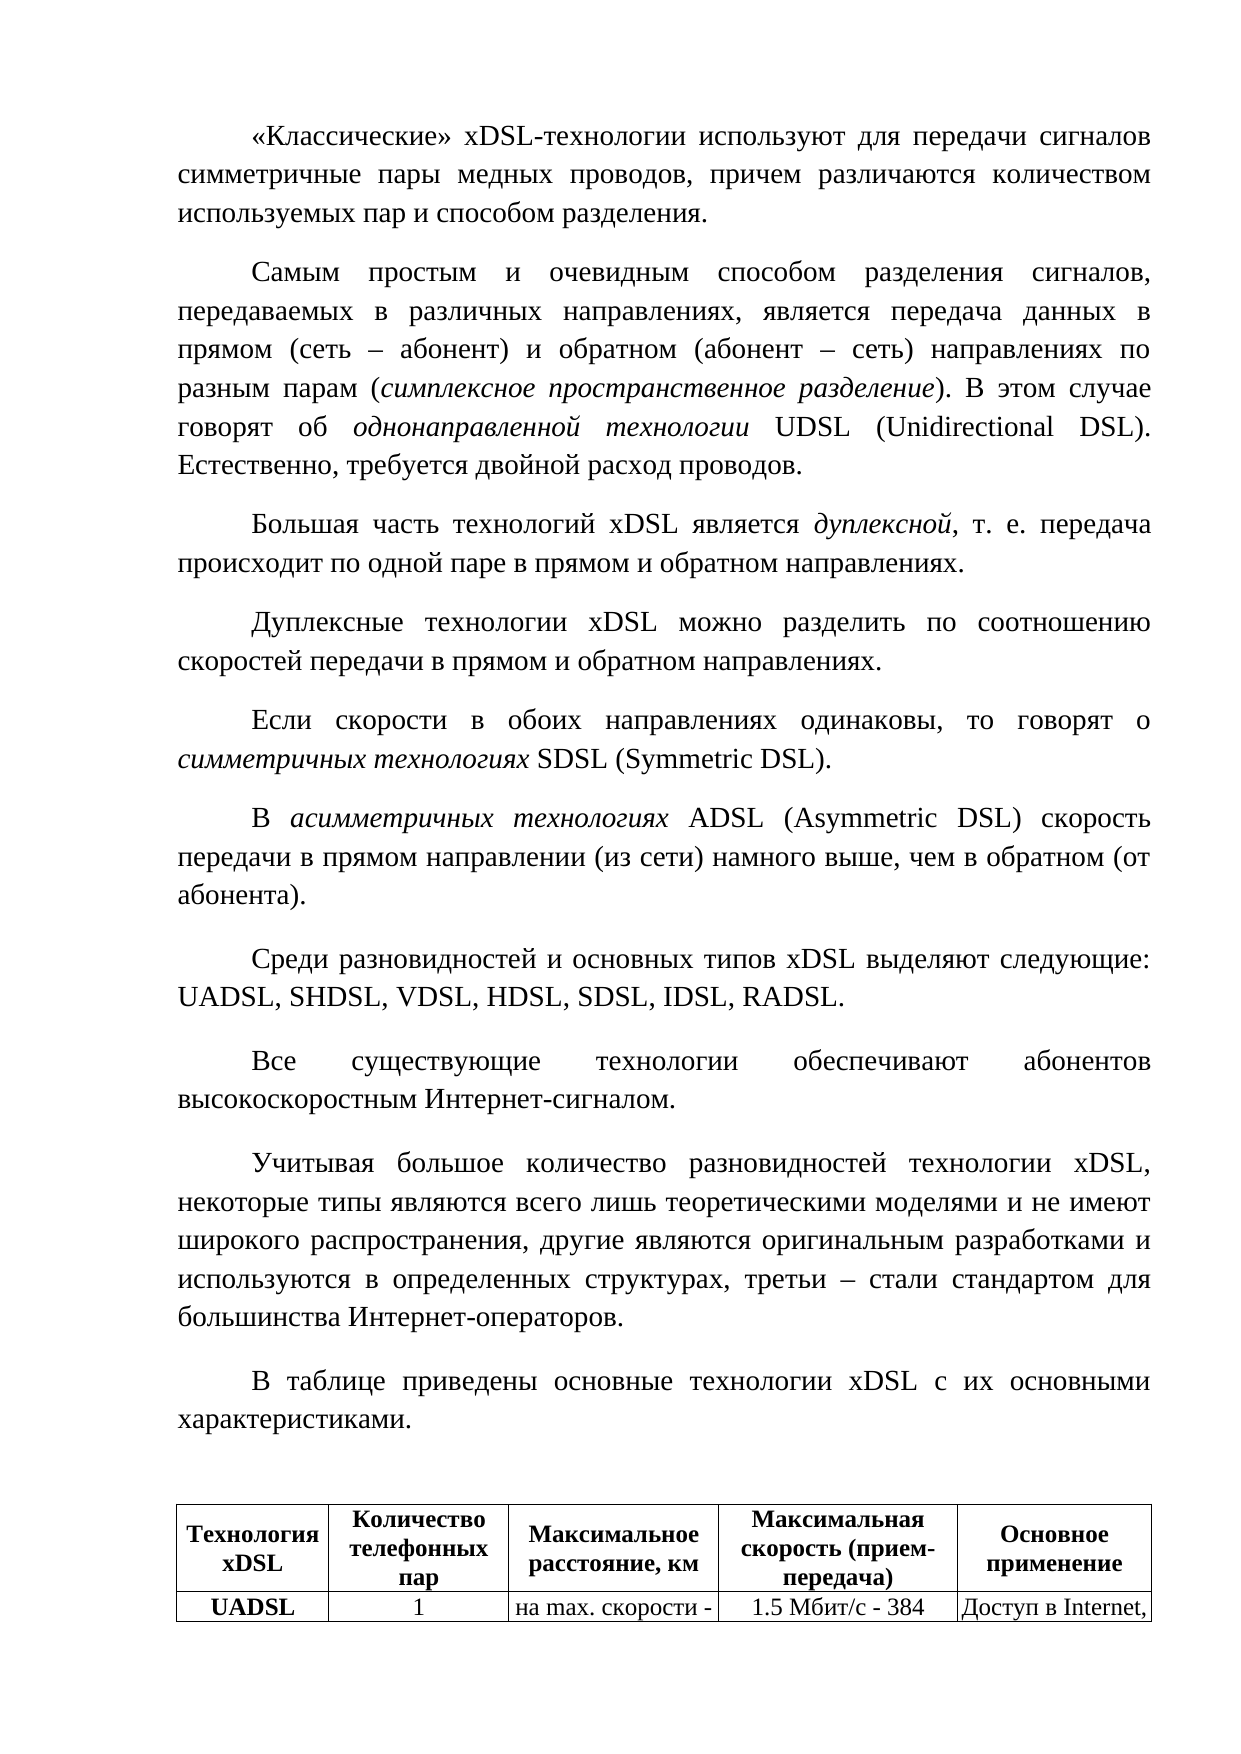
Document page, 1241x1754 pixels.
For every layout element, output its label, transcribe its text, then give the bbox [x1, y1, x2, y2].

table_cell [958, 1592, 1151, 1621]
table_header Количество телефонных пар [329, 1505, 508, 1591]
table_header Максимальная скорость (прием-передача) [719, 1505, 957, 1591]
table_cell 1 [329, 1592, 508, 1621]
table_header Максимальное расстояние, км [509, 1505, 718, 1591]
text Большая часть технологий xDSL является дуплексной, т. е. передача происходит по одной паре в прямом и обратном направлениях. [177, 507, 1152, 579]
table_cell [719, 1592, 957, 1621]
text Среди разновидностей и основных типов xDSL выделяют следующие: UADSL, SHDSL, VDSL, HDSL, SDSL, IDSL, RADSL. [177, 941, 1152, 1013]
text Самым простым и очевидным способом разделения сигналов, передаваемых в различных направлениях, является передача данных в прямом (сеть – абонент) и обратном (абонент – сеть) направлениях по разным парам (симплексное пространственное разделение). В этом случае говорят об однонаправленной технологии UDSL (Unidirectional DSL). Естественно, требуется двойной расход проводов. [177, 254, 1152, 481]
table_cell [509, 1592, 718, 1621]
text В асимметричных технологиях ADSL (Asymmetric DSL) скорость передачи в прямом направлении (из сети) намного выше, чем в обратном (от абонента). [177, 800, 1152, 911]
table_header Технология хDSL [177, 1505, 328, 1591]
text В таблице приведены основные технологии xDSL с их основными характеристиками. [177, 1363, 1152, 1435]
text Дуплексные технологии xDSL можно разделить по соотношению скоростей передачи в прямом и обратном направлениях. [177, 604, 1152, 677]
table_cell UADSL [177, 1592, 328, 1621]
table_header Основное применение [958, 1505, 1151, 1591]
text Все существующие технологии обеспечивают абонентов высокоскоростным Интернет-сигналом. [177, 1043, 1152, 1115]
text Если скорости в обоих направлениях одинаковы, то говорят о симметричных технологиях SDSL (Symmetric DSL). [177, 702, 1152, 774]
text Учитывая большое количество разновидностей технологии xDSL, некоторые типы являются всего лишь теоретическими моделями и не имеют широкого распространения, другие являются оригинальным разработками и используются в определенных структурах, третьи – стали стандартом для большинства Интернет-операторов. [177, 1145, 1152, 1333]
text «Классические» xDSL-технологии используют для передачи сигналов симметричные пары медных проводов, причем различаются количеством используемых пар и способом разделения. [177, 118, 1152, 229]
